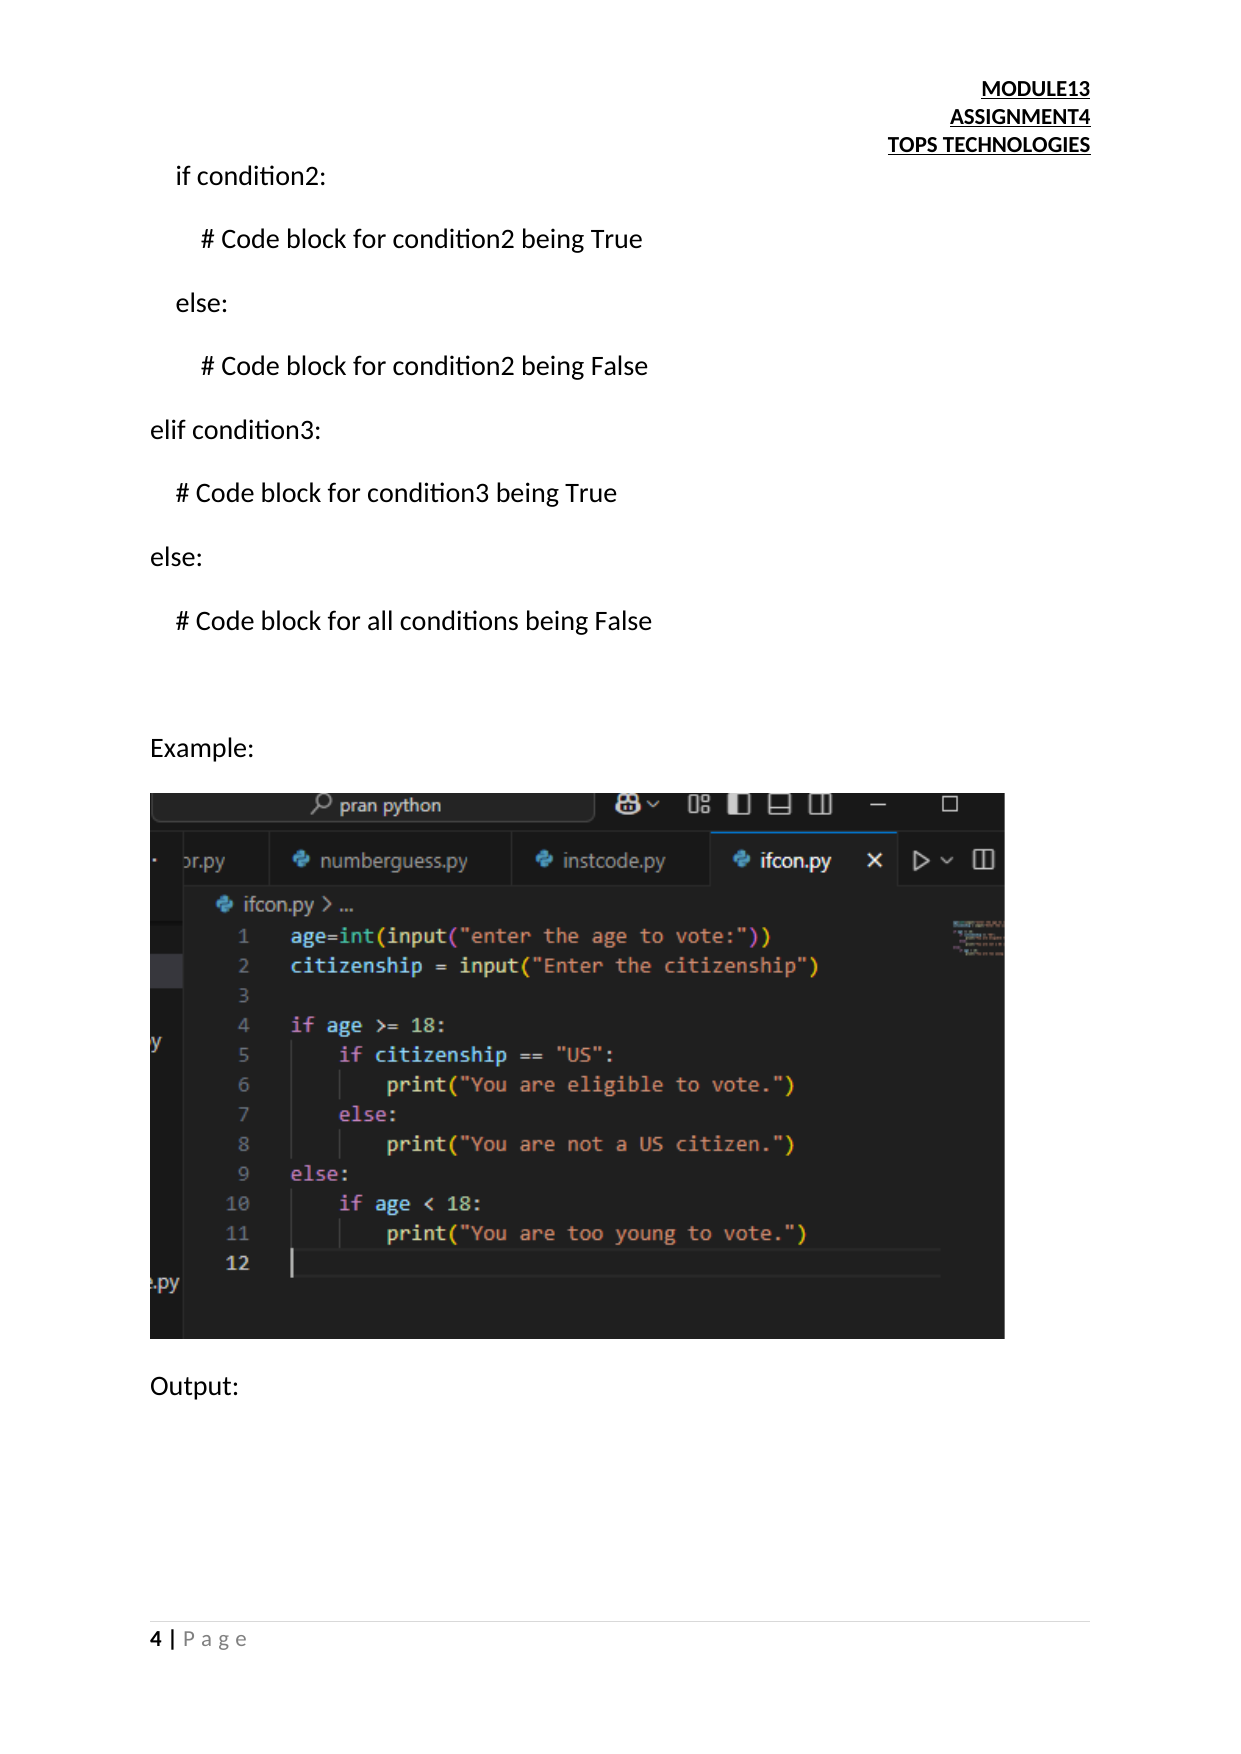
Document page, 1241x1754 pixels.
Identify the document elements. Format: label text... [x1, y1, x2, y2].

text elif condition3: [150, 412, 1090, 446]
text else: [150, 285, 1090, 319]
text # Code block for condition3 being True [150, 476, 1090, 510]
text # Code block for all conditions being False [150, 603, 1090, 637]
text Example: [150, 730, 1090, 764]
text if condition2: [150, 158, 1090, 192]
text # Code block for condition2 being False [150, 348, 1090, 383]
text # Code block for condition2 being True [150, 221, 1090, 256]
picture [150, 793, 1005, 1339]
text Output: [150, 1368, 1090, 1402]
text else: [150, 539, 1090, 573]
